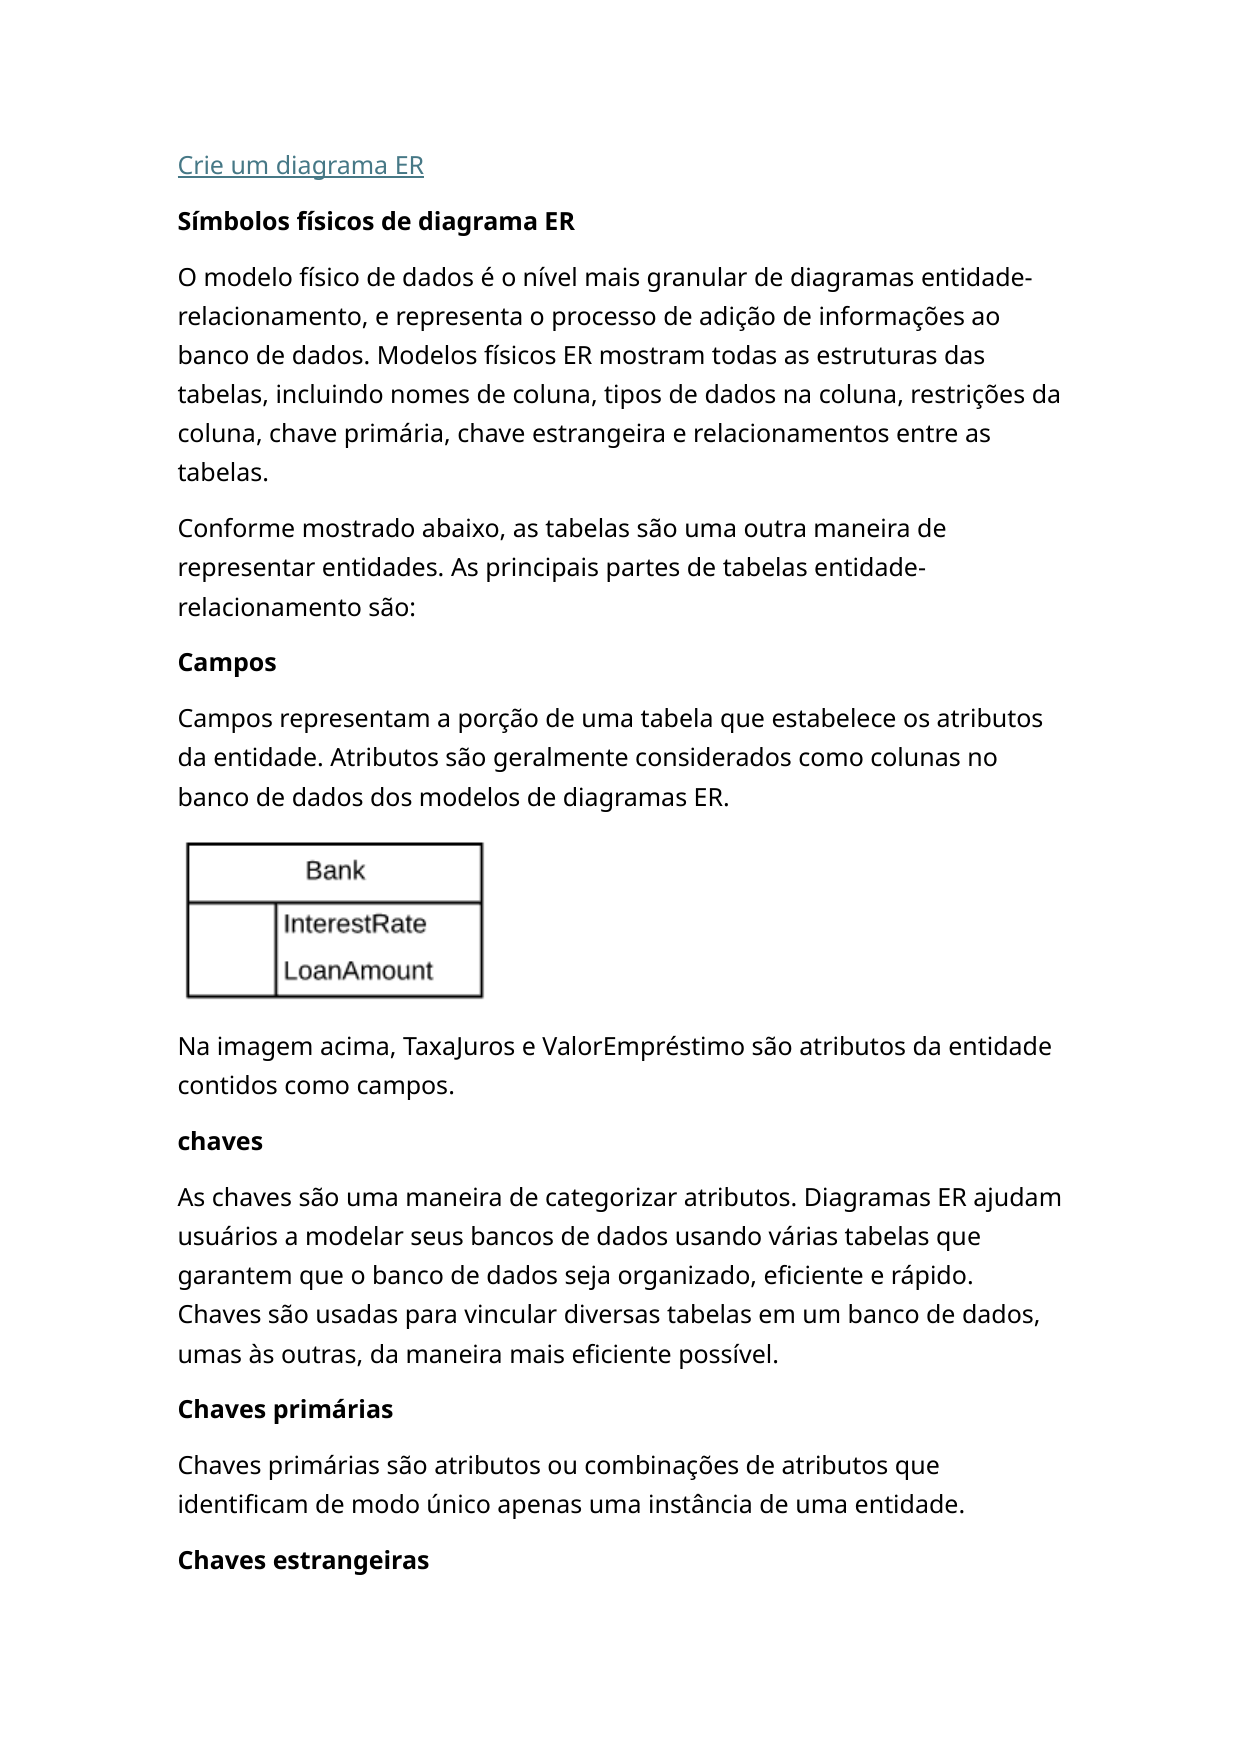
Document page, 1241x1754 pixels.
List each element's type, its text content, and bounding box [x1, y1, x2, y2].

text Crie um diagrama ER [177, 148, 1063, 182]
text Campos representam a porção de uma tabela que estabelece os atributos da entidade. Atributos são geralmente considerados como colunas no banco de dados dos modelos de diagramas ER. [177, 701, 1063, 813]
text Na imagem acima, TaxaJuros e ValorEmpréstimo são atributos da entidade contidos como campos. [177, 1029, 1063, 1102]
text Chaves primárias são atributos ou combinações de atributos que identificam de modo único apenas uma instância de uma entidade. [177, 1448, 1063, 1521]
text Símbolos físicos de diagrama ER [177, 203, 1063, 237]
text O modelo físico de dados é o nível mais granular de diagramas entidade-relacionamento, e representa o processo de adição de informações ao banco de dados. Modelos físicos ER mostram todas as estruturas das tabelas, incluindo nomes de coluna, tipos de dados na coluna, restrições da coluna, chave primária, chave estrangeira e relacionamentos entre as tabelas. [177, 259, 1063, 489]
picture [177, 835, 492, 1007]
text Chaves primárias [177, 1392, 1063, 1426]
text Conforme mostrado abaixo, as tabelas são uma outra maneira de representar entidades. As principais partes de tabelas entidade-relacionamento são: [177, 511, 1063, 623]
text As chaves são uma maneira de categorizar atributos. Diagramas ER ajudam usuários a modelar seus bancos de dados usando várias tabelas que garantem que o banco de dados seja organizado, eficiente e rápido. Chaves são usadas para vincular diversas tabelas em um banco de dados, umas às outras, da maneira mais eficiente possível. [177, 1179, 1063, 1370]
text chaves [177, 1124, 1063, 1158]
text Chaves estrangeiras [177, 1543, 1063, 1577]
text Campos [177, 645, 1063, 679]
